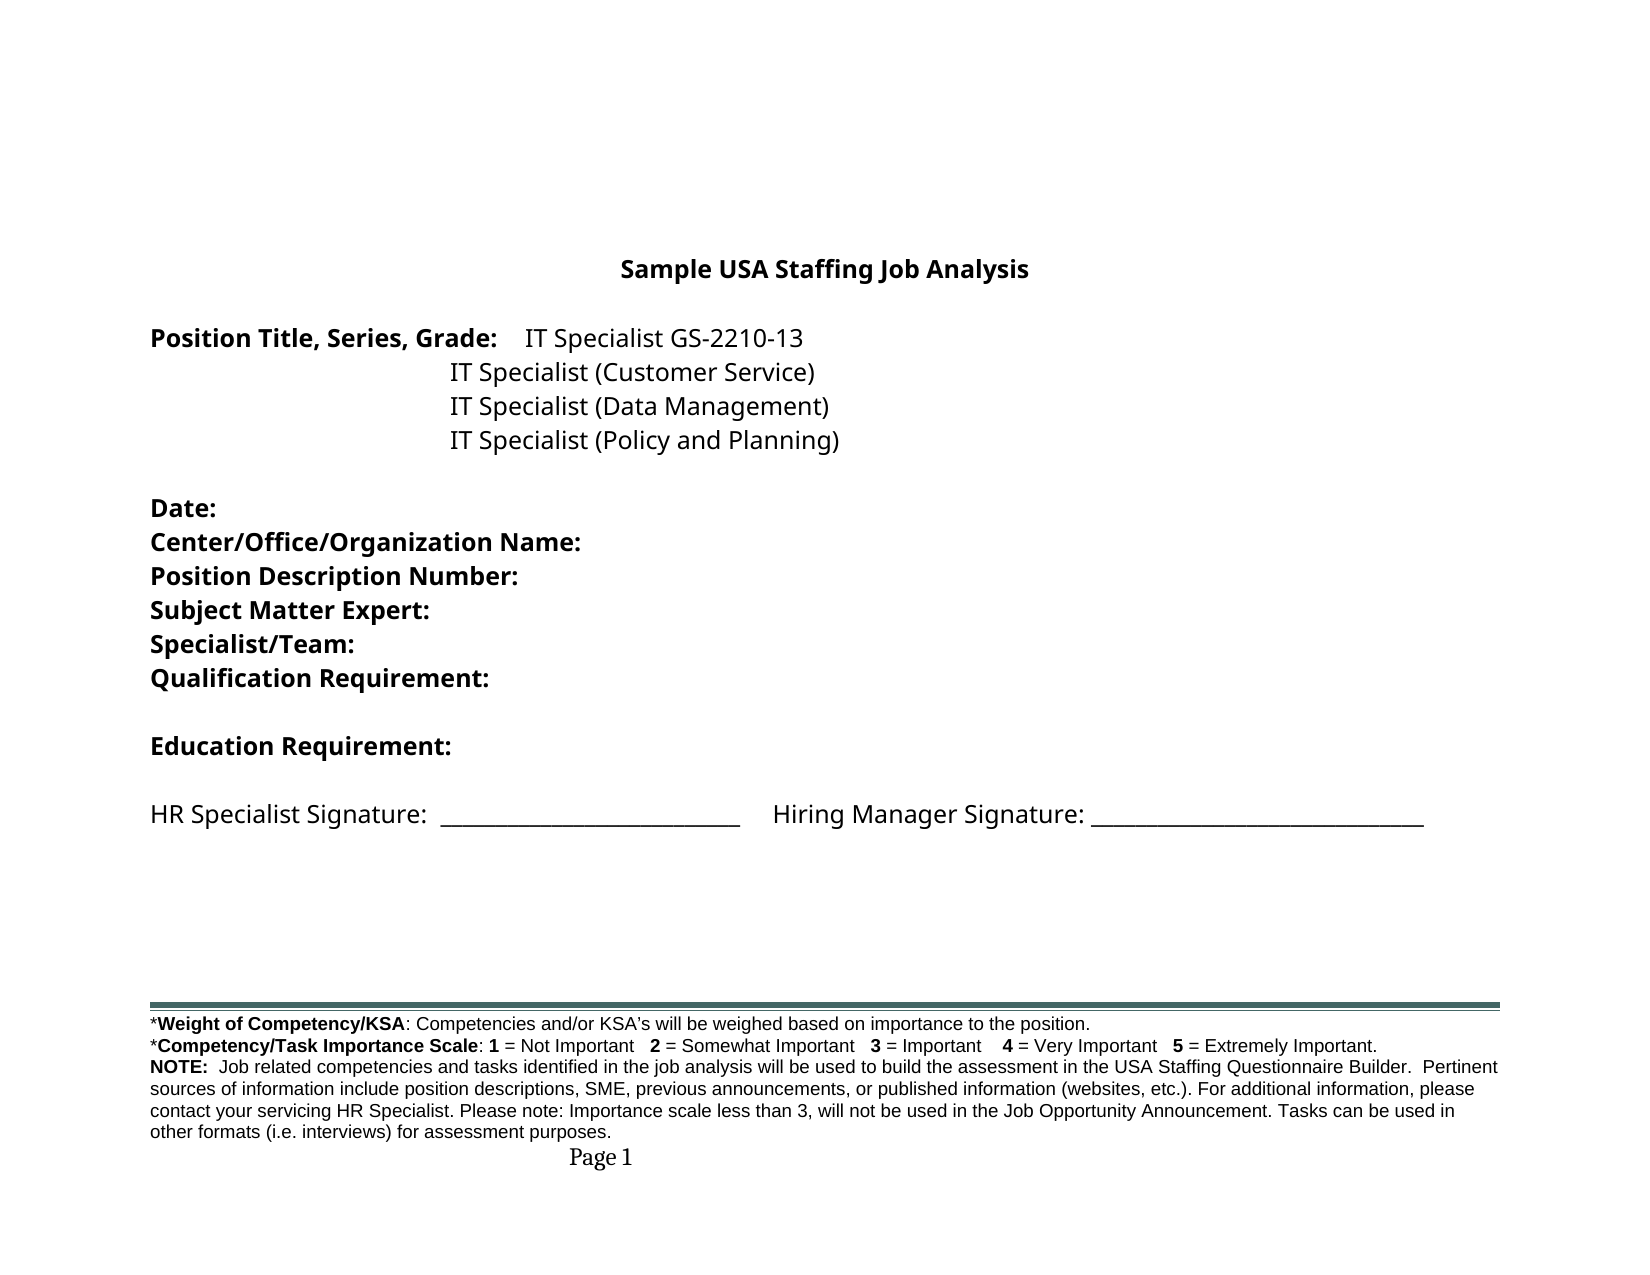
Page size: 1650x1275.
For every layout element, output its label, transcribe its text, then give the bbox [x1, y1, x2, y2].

text HR Specialist Signature: ___________________________ Hiring Manager Signature: ______________________________ [150, 797, 1500, 831]
text Education Requirement: [150, 729, 1500, 763]
text Qualification Requirement: [150, 661, 1500, 695]
text Position Description Number: [150, 559, 1500, 593]
text IT Specialist (Customer Service) [150, 354, 1500, 388]
text Date: [150, 491, 1500, 525]
text Position Title, Series, Grade: IT Specialist GS-2210-13 [150, 320, 1500, 354]
text Subject Matter Expert: [150, 593, 1500, 627]
text Center/Office/Organization Name: [150, 525, 1500, 559]
text Sample USA Staffing Job Analysis [150, 252, 1500, 286]
text IT Specialist (Policy and Planning) [150, 422, 1500, 457]
text IT Specialist (Data Management) [150, 388, 1500, 422]
text Specialist/Team: [150, 627, 1556, 661]
